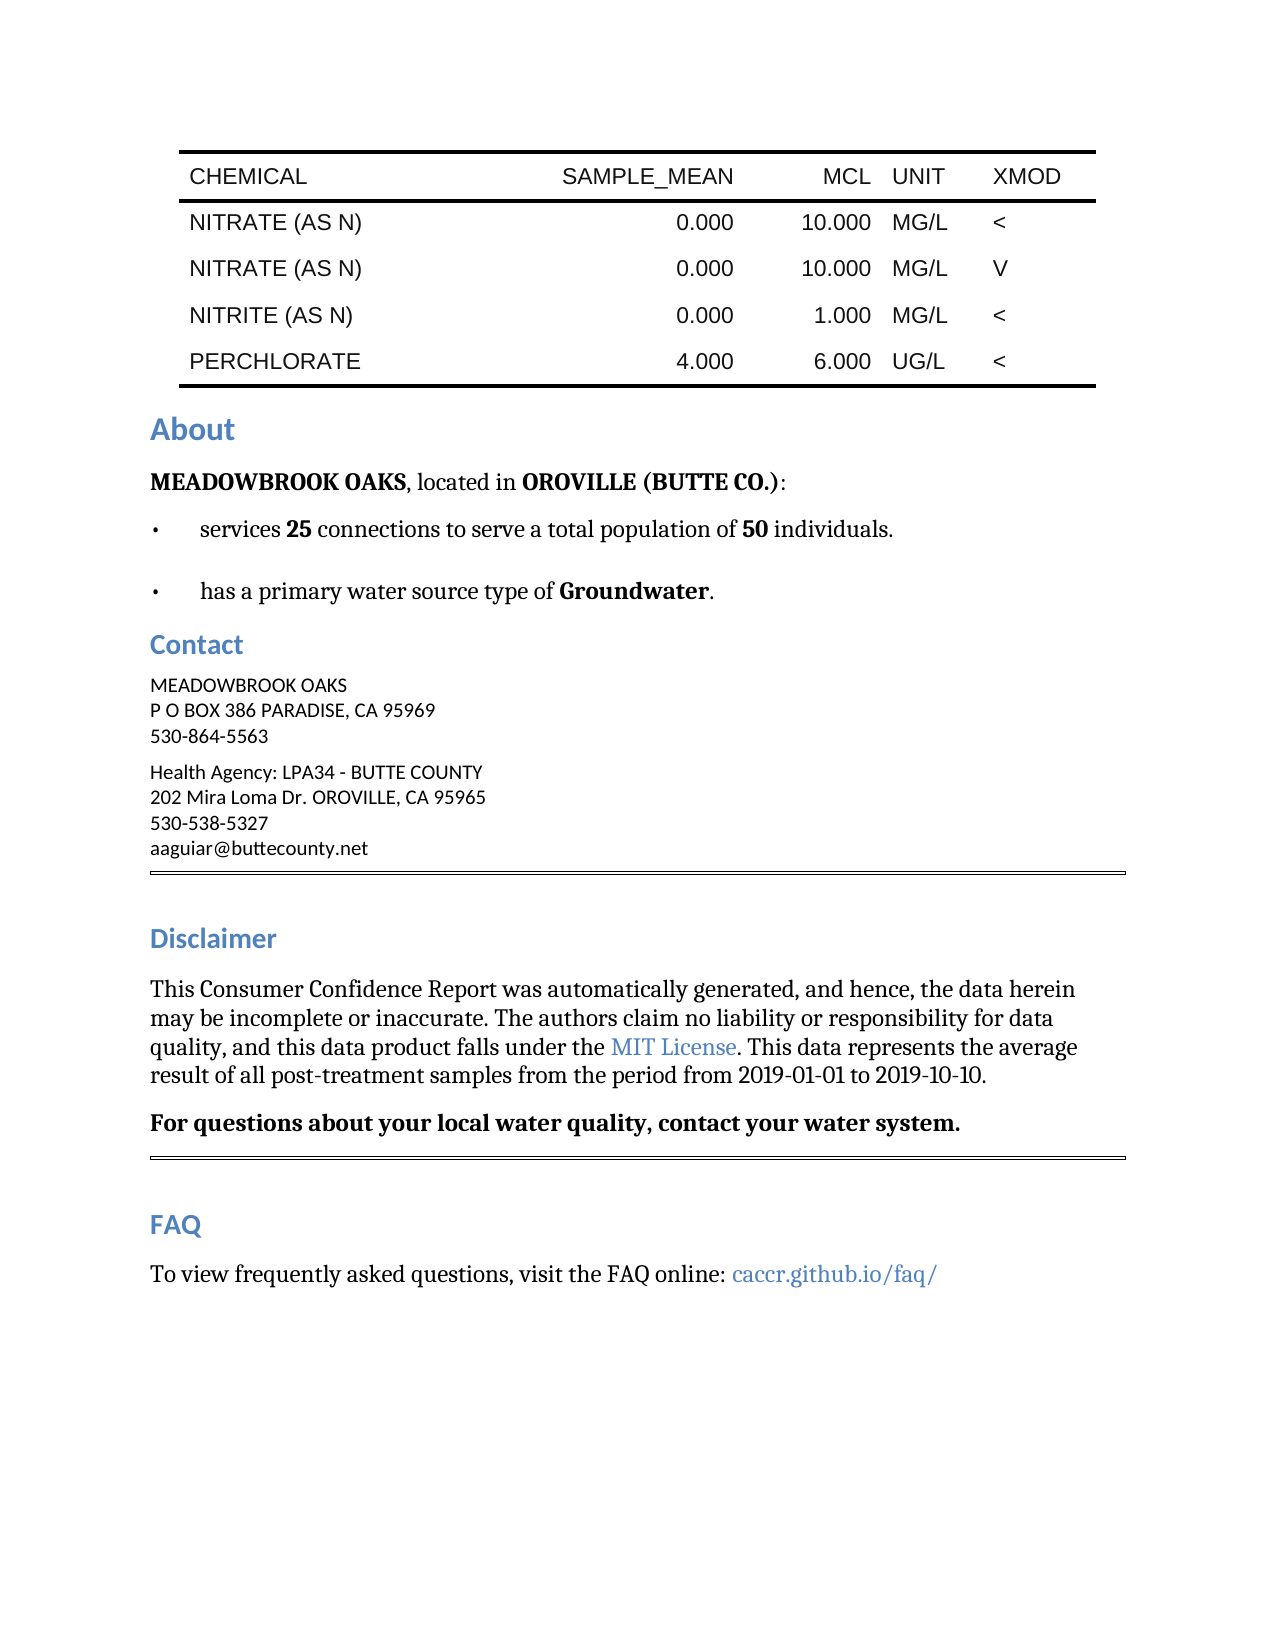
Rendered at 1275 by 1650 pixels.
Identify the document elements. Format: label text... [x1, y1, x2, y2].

table_cell 6.000 [744, 338, 881, 383]
subtitle FAQ [150, 1206, 1125, 1241]
table_cell PERCHLORATE [179, 338, 532, 383]
list services 25 connections to serve a total population of 50 individuals. [150, 515, 1125, 573]
table_cell 4.000 [532, 338, 744, 383]
table_cell NITRATE (AS N) [179, 203, 532, 245]
list has a primary water source type of Groundwater. [150, 577, 1125, 605]
table_cell V [982, 245, 1096, 292]
table_cell NITRATE (AS N) [179, 245, 532, 292]
table_cell < [982, 292, 1096, 338]
text To view frequently asked questions, visit the FAQ online: caccr.github.io/faq/ [150, 1260, 1125, 1289]
text This Consumer Confidence Report was automatically generated, and hence, the data herein may be incomplete or inaccurate. The authors claim no liability or responsibility for data quality, and this data product falls under the MIT License. This data represents the average result of all post-treatment samples from the period from 2019-01-01 to 2019-10-10. [150, 975, 1125, 1090]
subtitle Disclaimer [150, 921, 1125, 956]
table_cell 10.000 [744, 203, 881, 245]
table_cell < [982, 203, 1096, 245]
text Health Agency: LPA34 - BUTTE COUNTY 202 Mira Loma Dr. OROVILLE, CA 95965 530-538-5327 aaguiar@buttecounty.net [150, 759, 1125, 861]
text MEADOWBROOK OAKS, located in OROVILLE (BUTTE CO.): [150, 468, 1125, 497]
table_cell 0.000 [532, 292, 744, 338]
table_cell UG/L [881, 338, 982, 383]
subtitle Contact [150, 626, 1125, 662]
table_cell 10.000 [744, 245, 881, 292]
table_cell MG/L [881, 203, 982, 245]
table_header CHEMICAL [179, 154, 532, 198]
text MEADOWBROOK OAKS P O BOX 386 PARADISE, CA 95969 530-864-5563 [150, 672, 1125, 748]
table_cell 1.000 [744, 292, 881, 338]
table_cell MG/L [881, 245, 982, 292]
table_header UNIT [881, 154, 982, 198]
table_cell MG/L [881, 292, 982, 338]
table_header MCL [744, 154, 881, 198]
table_cell 0.000 [532, 245, 744, 292]
text For questions about your local water quality, contact your water system. [150, 1109, 1125, 1137]
table_header XMOD [982, 154, 1096, 198]
table_cell NITRITE (AS N) [179, 292, 532, 338]
subtitle About [150, 408, 1125, 449]
table_header SAMPLE_MEAN [532, 154, 744, 198]
table_cell 0.000 [532, 203, 744, 245]
table_cell < [982, 338, 1096, 383]
